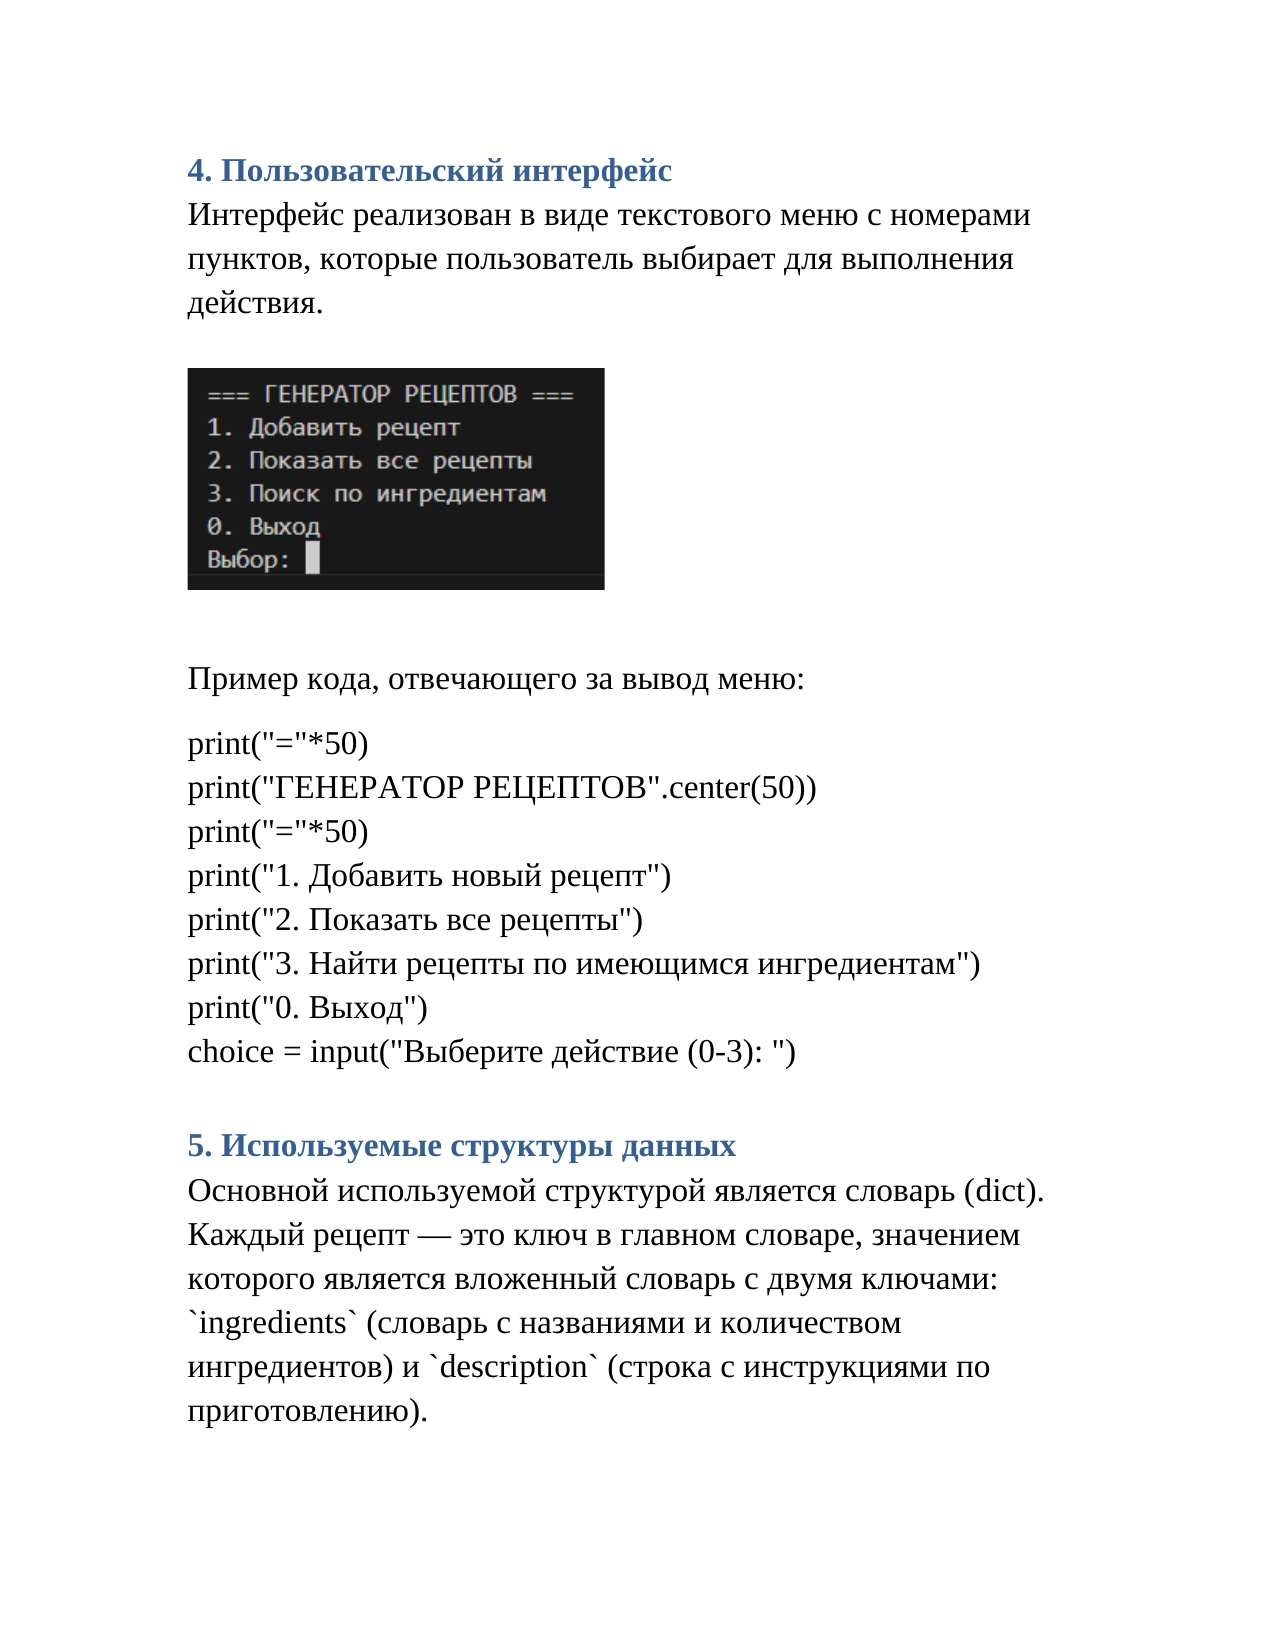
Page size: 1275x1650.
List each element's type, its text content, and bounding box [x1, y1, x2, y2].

text print("="*50) print("ГЕНЕРАТОР РЕЦЕПТОВ".center(50)) print("="*50) print("1. Добавить новый рецепт") print("2. Показать все рецепты") print("3. Найти рецепты по имеющимся ингредиентам") print("0. Выход") choice = input("Выберите действие (0-3): ") [187, 723, 1087, 1070]
subtitle 5. Используемые структуры данных [187, 1126, 1087, 1164]
picture [187, 368, 605, 590]
text Основной используемой структурой является словарь (dict). Каждый рецепт — это ключ в главном словаре, значением которого является вложенный словарь с двумя ключами: `ingredients` (словарь с названиями и количеством ингредиентов) и `description` (строка с инструкциями по приготовлению). [187, 1170, 1087, 1428]
text Пример кода, отвечающего за вывод меню: [187, 614, 1087, 697]
subtitle 4. Пользовательский интерфейс [187, 150, 1087, 188]
